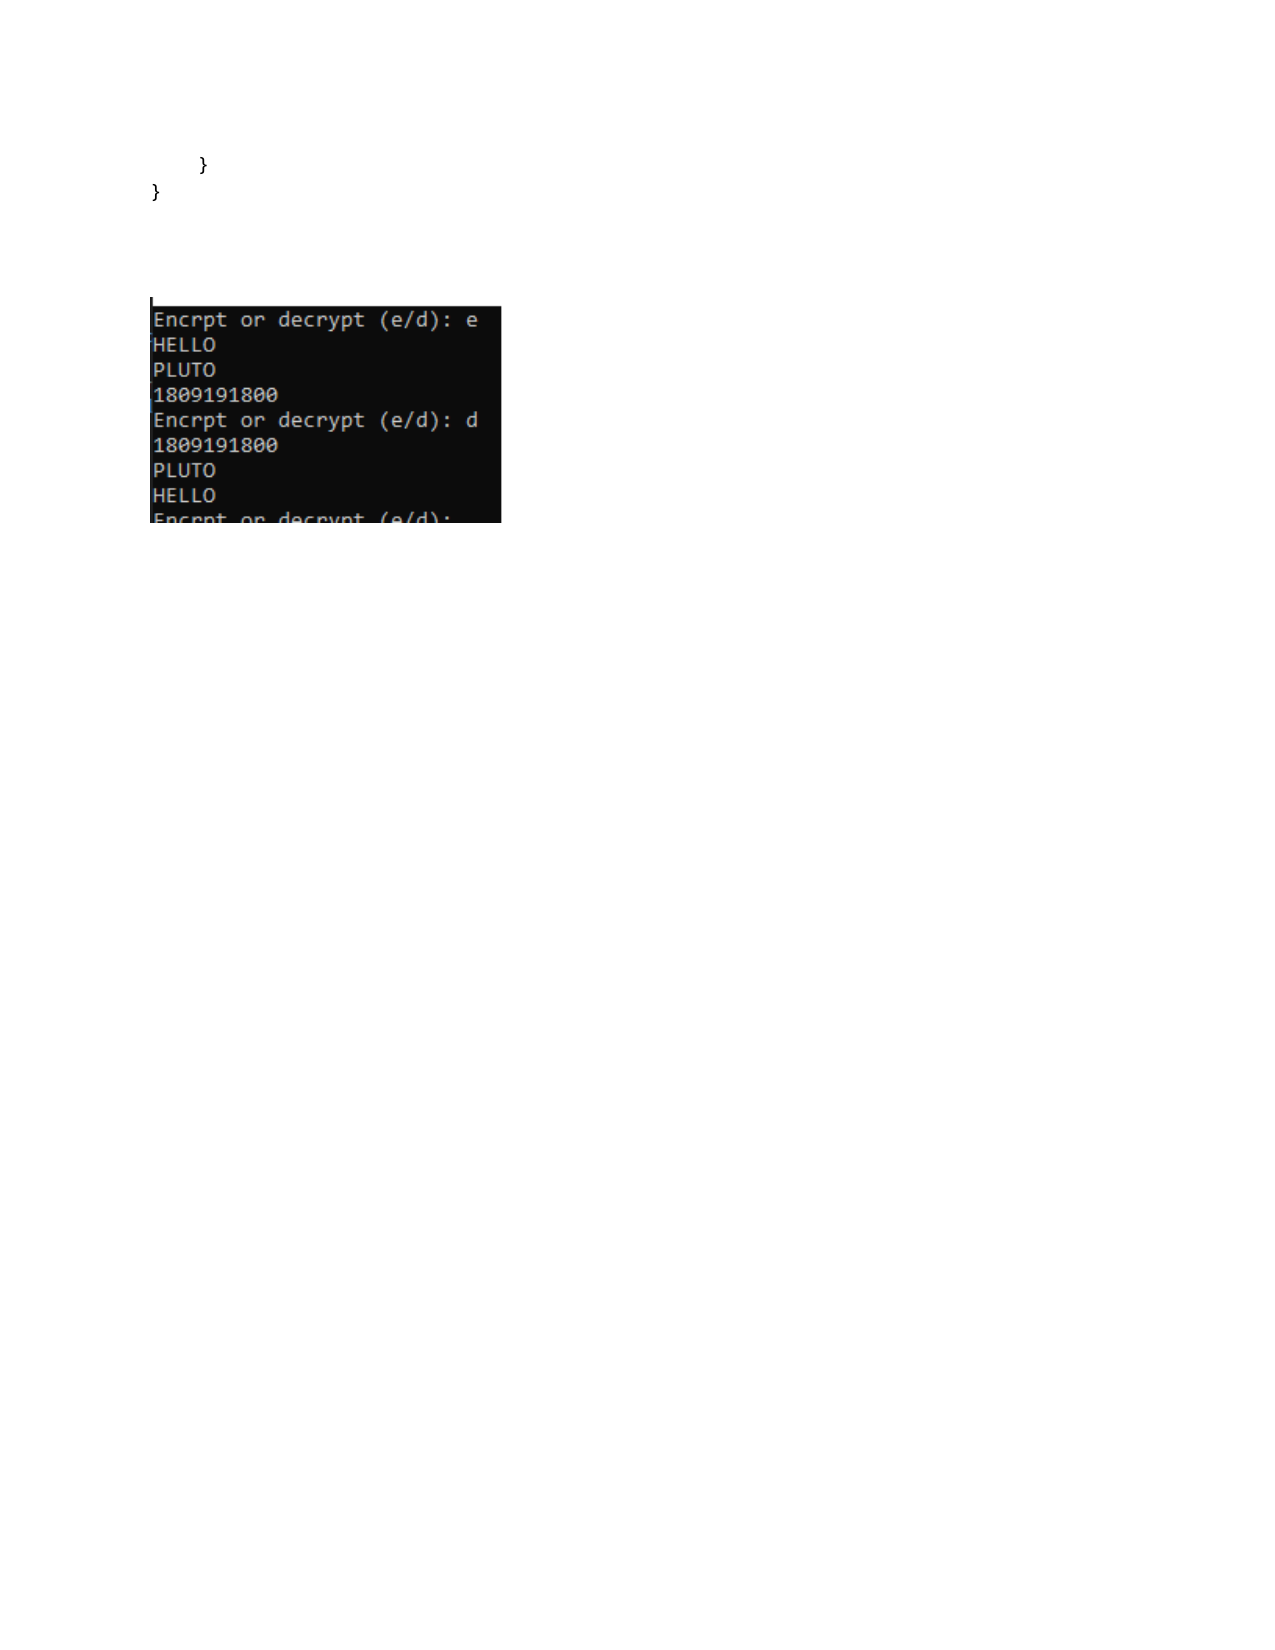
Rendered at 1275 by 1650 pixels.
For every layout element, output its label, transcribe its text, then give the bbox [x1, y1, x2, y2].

text } [150, 177, 1125, 204]
text } [150, 150, 1125, 177]
picture [150, 297, 502, 523]
